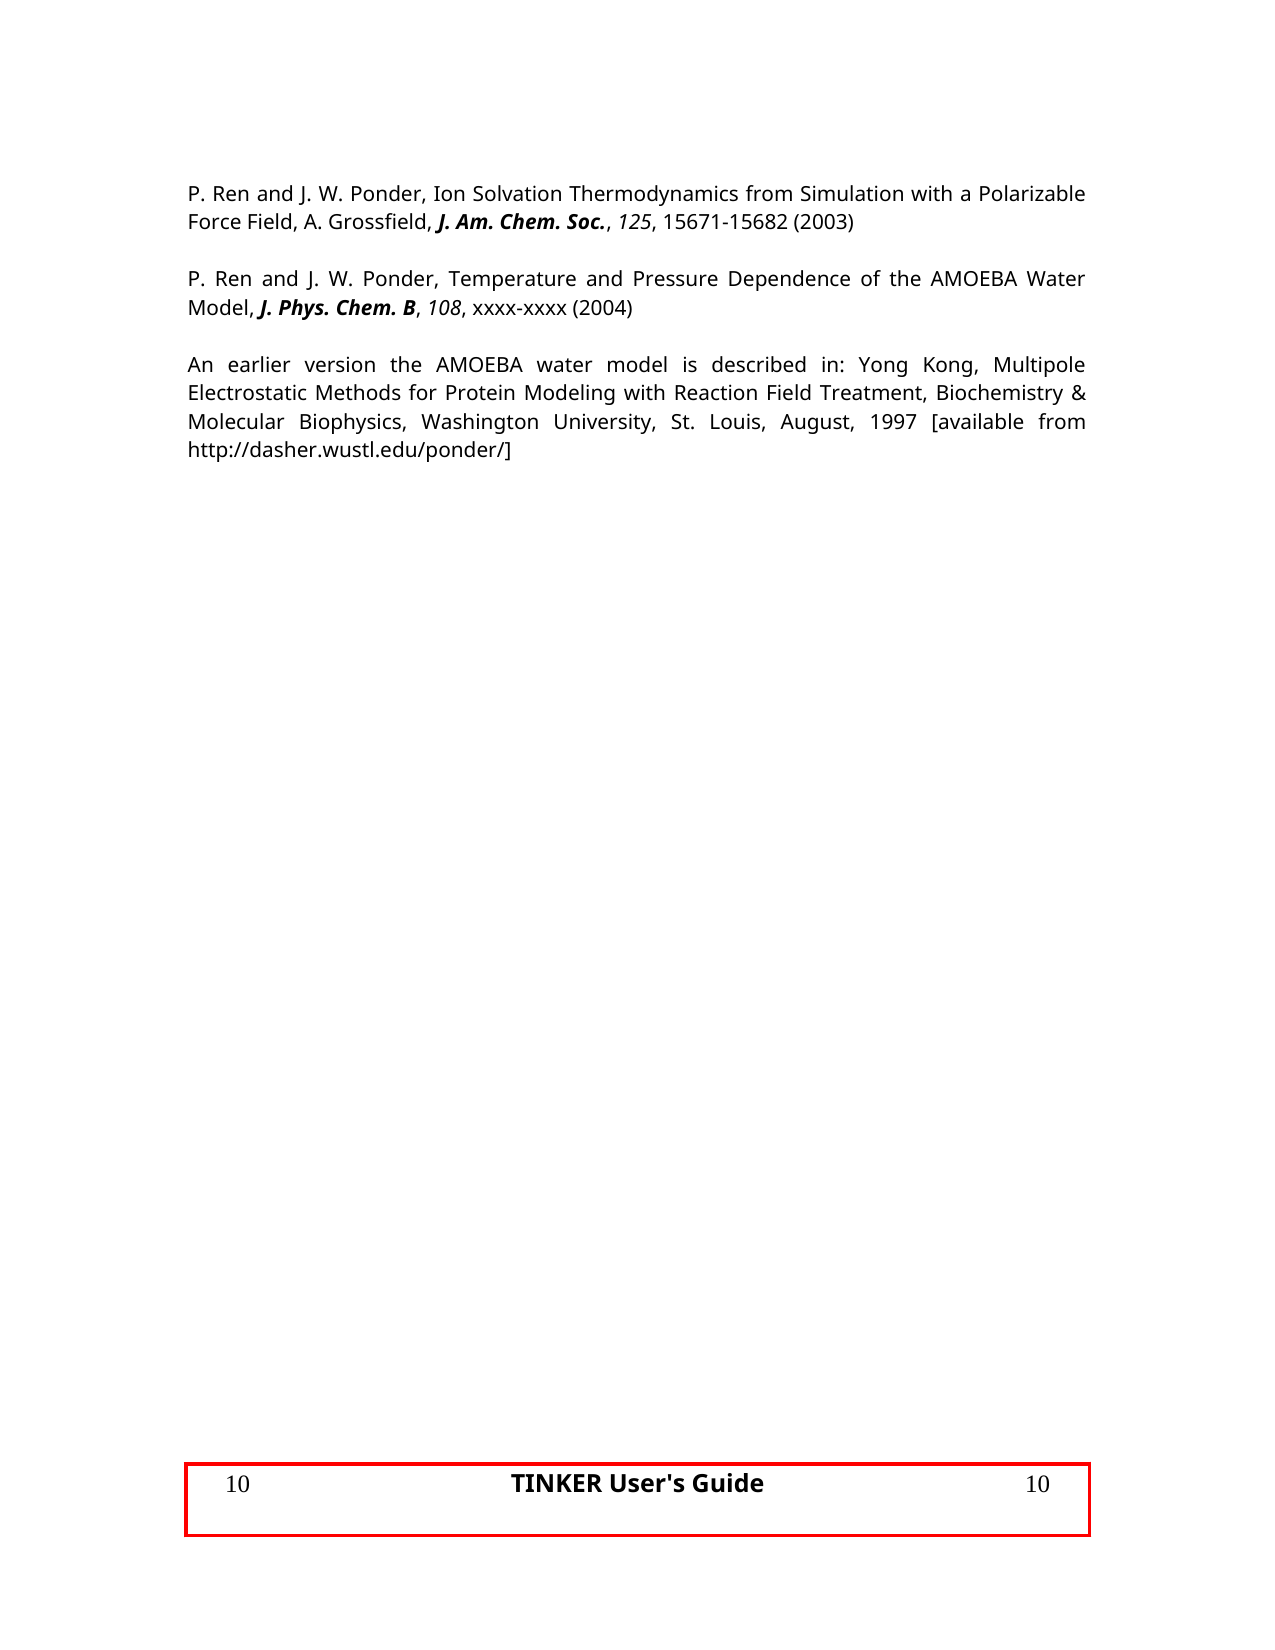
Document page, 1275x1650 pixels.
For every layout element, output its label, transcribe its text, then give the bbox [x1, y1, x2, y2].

text P. Ren and J. W. Ponder, Ion Solvation Thermodynamics from Simulation with a Polarizable Force Field, A. Grossfield, J. Am. Chem. Soc., 125, 15671-15682 (2003) [187, 179, 1087, 236]
text P. Ren and J. W. Ponder, Temperature and Pressure Dependence of the AMOEBA Water Model, J. Phys. Chem. B, 108, xxxx-xxxx (2004) [187, 264, 1087, 321]
text An earlier version the AMOEBA water model is described in: Yong Kong, Multipole Electrostatic Methods for Protein Modeling with Reaction Field Treatment, Biochemistry & Molecular Biophysics, Washington University, St. Louis, August, 1997 [available from http://dasher.wustl.edu/ponder/] [187, 350, 1087, 464]
